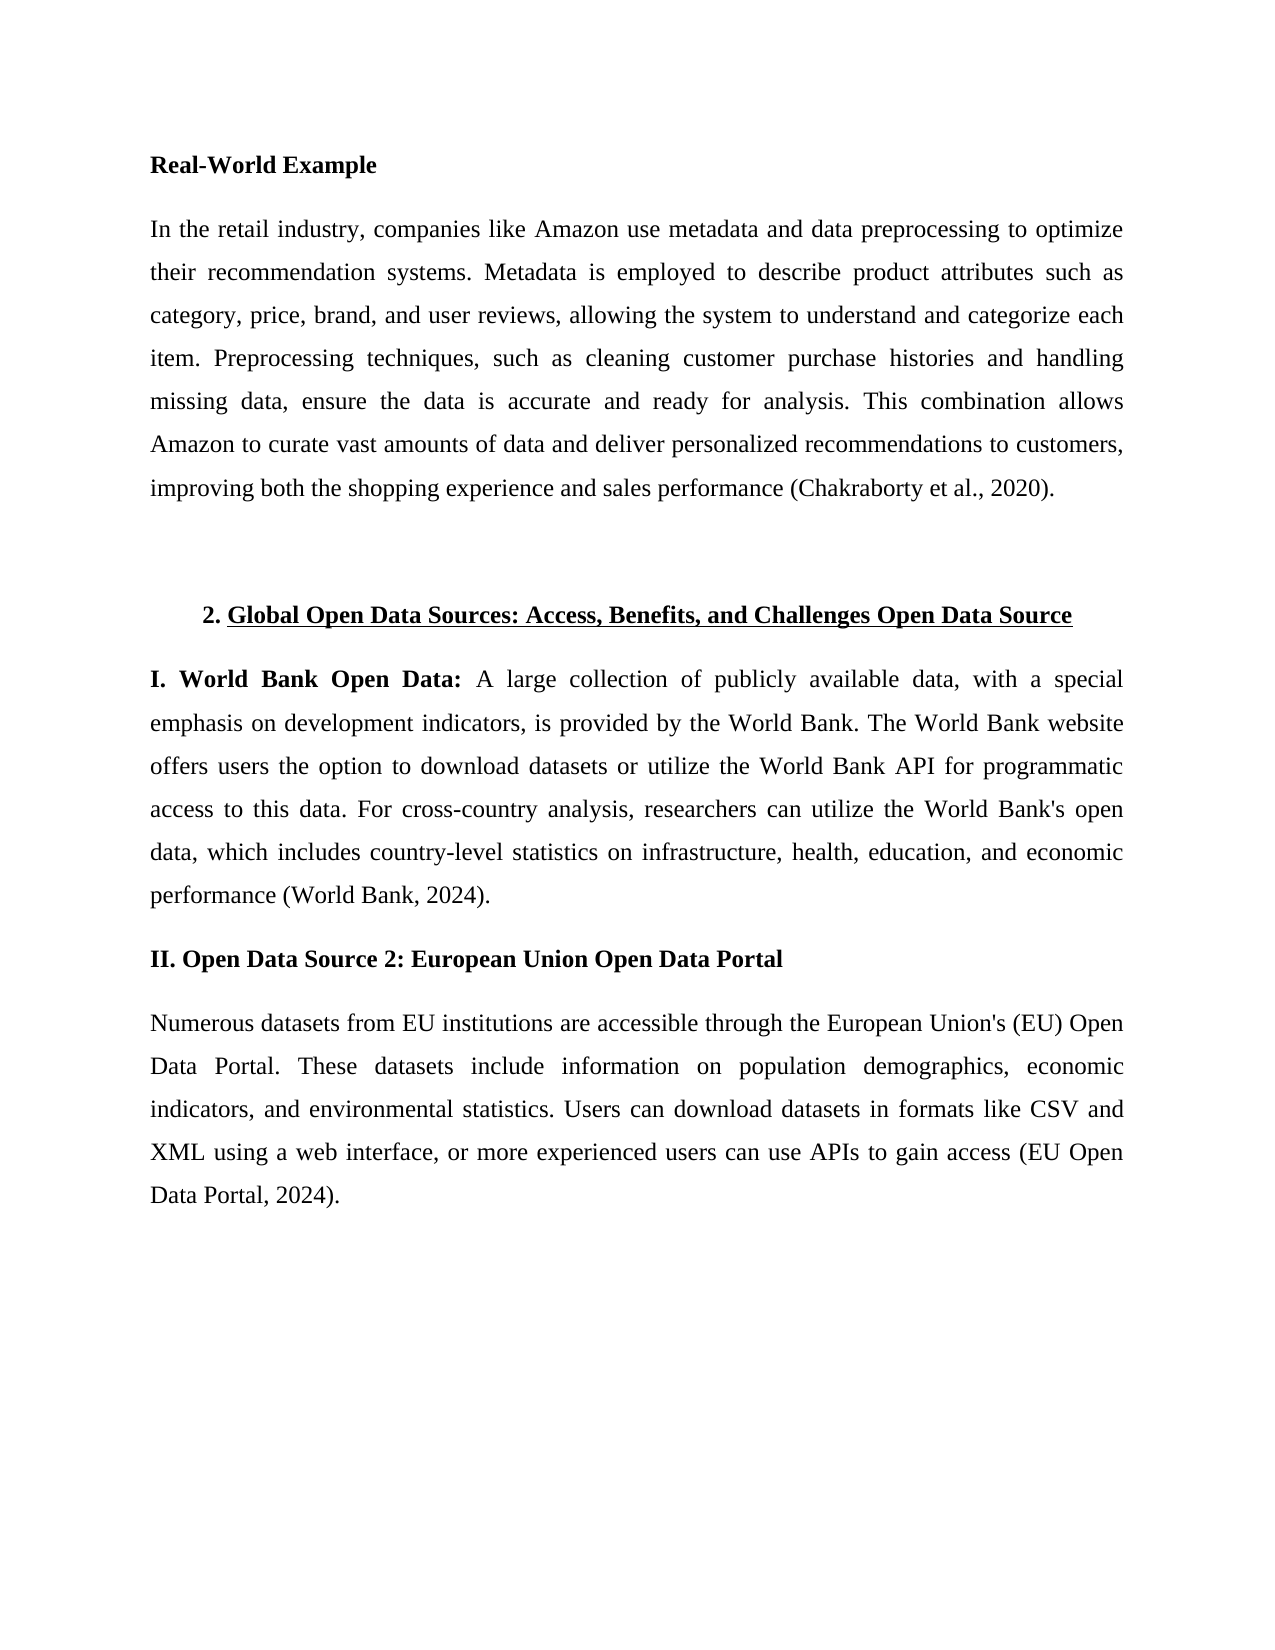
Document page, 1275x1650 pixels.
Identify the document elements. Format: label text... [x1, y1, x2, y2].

text 2. Global Open Data Sources: Access, Benefits, and Challenges Open Data Source [150, 601, 1125, 629]
text II. Open Data Source 2: European Union Open Data Portal [150, 944, 1125, 973]
text In the retail industry, companies like Amazon use metadata and data preprocessing to optimize their recommendation systems. Metadata is employed to describe product attributes such as category, price, brand, and user reviews, allowing the system to understand and categorize each item. Preprocessing techniques, such as cleaning customer purchase histories and handling missing data, ensure the data is accurate and ready for analysis. This combination allows Amazon to curate vast amounts of data and deliver personalized recommendations to customers, improving both the shopping experience and sales performance (Chakraborty et al., 2020). [150, 214, 1125, 501]
text I. World Bank Open Data: A large collection of publicly available data, with a special emphasis on development indicators, is provided by the World Bank. The World Bank website offers users the option to download datasets or utilize the World Bank API for programmatic access to this data. For cross-country analysis, researchers can utilize the World Bank's open data, which includes country-level statistics on infrastructure, health, education, and economic performance (World Bank, 2024). [150, 664, 1125, 909]
text Real-World Example [150, 150, 1125, 179]
text Numerous datasets from EU institutions are accessible through the European Union's (EU) Open Data Portal. These datasets include information on population demographics, economic indicators, and environmental statistics. Users can download datasets in formats like CSV and XML using a web interface, or more experienced users can use APIs to gain access (EU Open Data Portal, 2024). [150, 1008, 1125, 1209]
